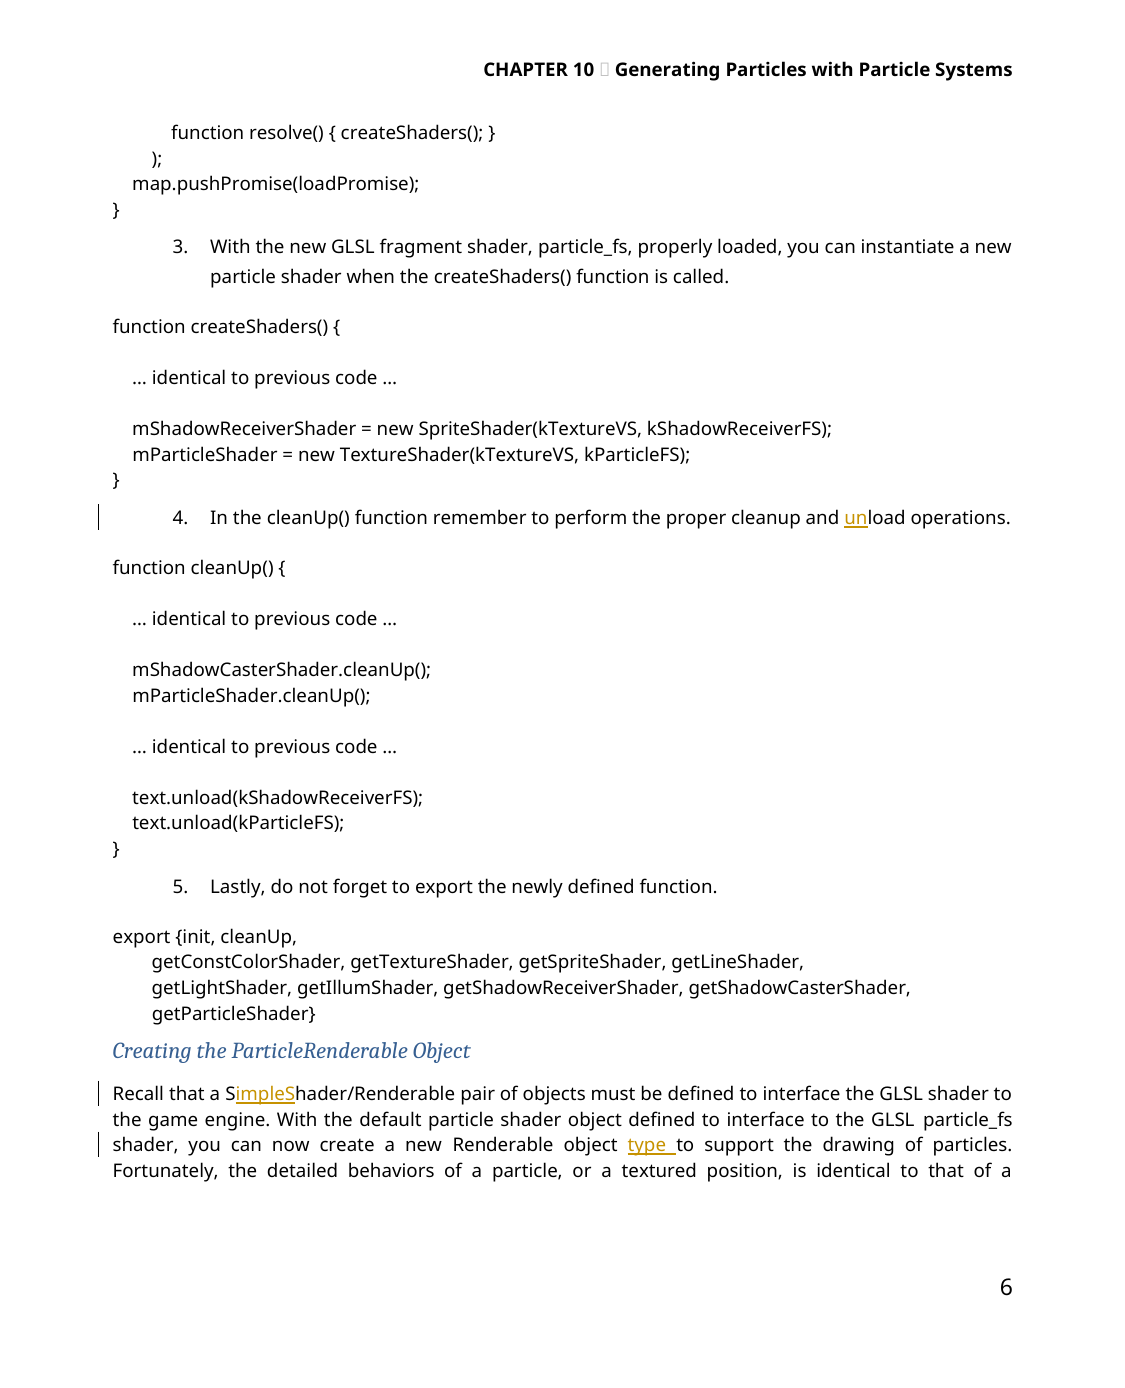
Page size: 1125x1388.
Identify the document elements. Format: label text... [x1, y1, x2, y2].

text getConstColorShader, getTextureShader, getSpriteShader, getLineShader, [112, 949, 1012, 974]
text … identical to previous code … [112, 606, 1012, 631]
text text.unload(kParticleFS); [112, 810, 1012, 835]
text mParticleShader.cleanUp(); [112, 682, 1012, 708]
text function createShaders() { [112, 313, 1012, 339]
list With the new GLSL fragment shader, particle_fs, properly loaded, you can instantiate a new particle shader when the createShaders() function is called. [172, 234, 1012, 289]
text function resolve() { createShaders(); } [112, 119, 1012, 145]
text export {init, cleanUp, [112, 923, 1012, 949]
text getParticleShader} [112, 1000, 1012, 1025]
text mShadowReceiverShader = new SpriteShader(kTextureVS, kShadowReceiverFS); [112, 415, 1012, 441]
subtitle Creating the ParticleRenderable Object [112, 1038, 1012, 1064]
text mShadowCasterShader.cleanUp(); [112, 657, 1012, 682]
text … identical to previous code … [112, 733, 1012, 759]
text } [112, 466, 1012, 492]
text text.unload(kShadowReceiverFS); [112, 784, 1012, 810]
text } [112, 196, 1012, 221]
text … identical to previous code … [112, 364, 1012, 390]
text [112, 1081, 1012, 1183]
text mParticleShader = new TextureShader(kTextureVS, kParticleFS); [112, 441, 1012, 466]
text } [112, 835, 1012, 861]
text function cleanUp() { [112, 554, 1012, 580]
text ); [112, 145, 1012, 170]
text getLightShader, getIllumShader, getShadowReceiverShader, getShadowCasterShader, [112, 974, 1012, 1000]
list In the cleanUp() function remember to perform the proper cleanup and load operations. [172, 504, 1012, 530]
list Lastly, do not forget to export the newly defined function. [172, 873, 1012, 899]
text map.pushPromise(loadPromise); [112, 170, 1012, 196]
